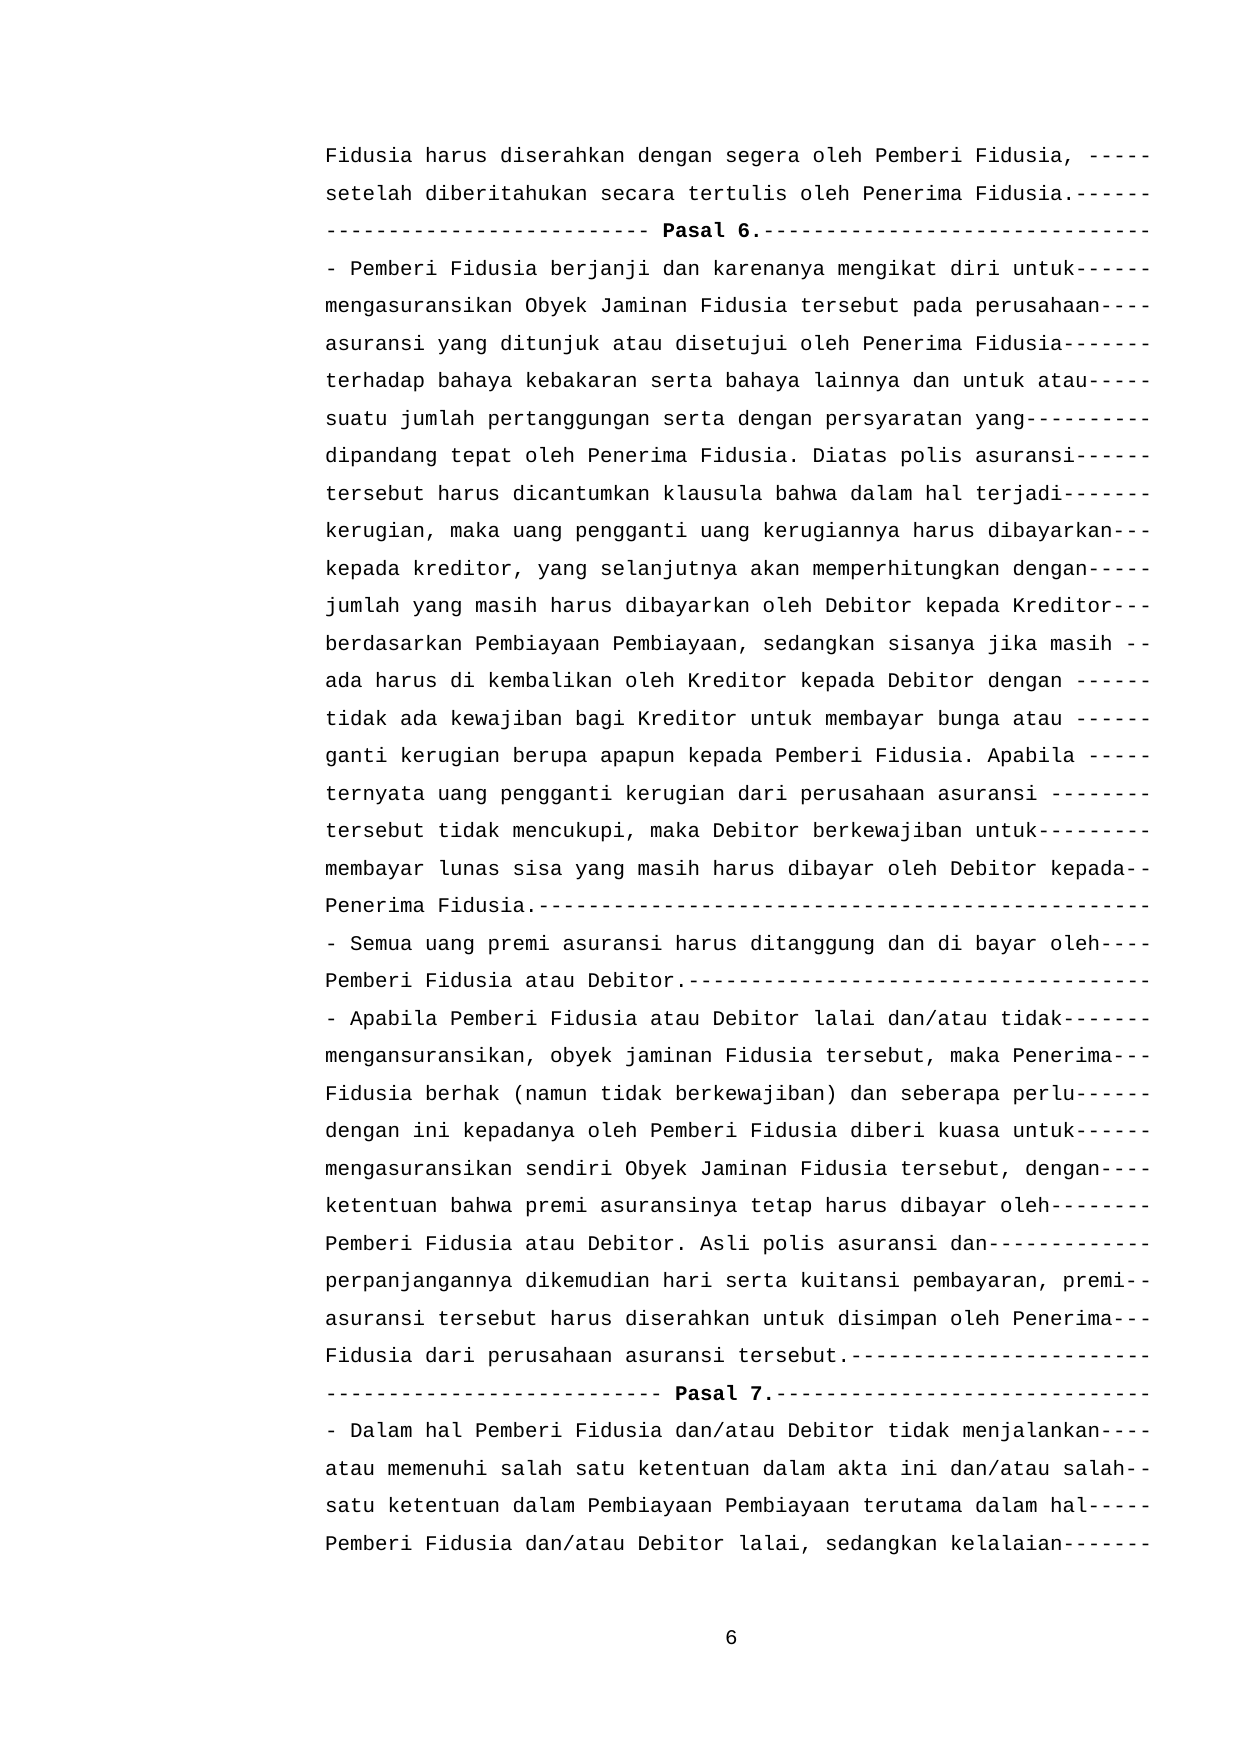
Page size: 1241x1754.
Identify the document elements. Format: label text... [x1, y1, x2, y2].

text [325, 1408, 1137, 1558]
text - Semua uang premi asuransi harus ditanggung dan di bayar oleh Pemberi Fidusia atau Debitor. [325, 920, 1137, 995]
text - Apabila Pemberi Fidusia atau Debitor lalai dan/atau tidak mengansuransikan, obyek jaminan Fidusia tersebut, maka Penerima Fidusia berhak (namun tidak berkewajiban) dan seberapa perlu dengan ini kepadanya oleh Pemberi Fidusia diberi kuasa untuk mengasuransikan sendiri Obyek Jaminan Fidusia tersebut, dengan ketentuan bahwa premi asuransinya tetap harus dibayar oleh Pemberi Fidusia atau Debitor. Asli polis asuransi dan perpanjangannya dikemudian hari serta kuitansi pembayaran, premi asuransi tersebut harus diserahkan untuk disimpan oleh Penerima Fidusia dari perusahaan asuransi tersebut. [325, 995, 1137, 1370]
text - Pemberi Fidusia berjanji dan karenanya mengikat diri untuk mengasuransikan Obyek Jaminan Fidusia tersebut pada perusahaan asuransi yang ditunjuk atau disetujui oleh Penerima Fidusia terhadap bahaya kebakaran serta bahaya lainnya dan untuk atau suatu jumlah pertanggungan serta dengan persyaratan yang dipandang tepat oleh Penerima Fidusia. Diatas polis asuransi tersebut harus dicantumkan klausula bahwa dalam hal terjadi kerugian, maka uang pengganti uang kerugiannya harus dibayarkan kepada kreditor, yang selanjutnya akan memperhitungkan dengan jumlah yang masih harus dibayarkan oleh Debitor kepada Kreditor berdasarkan Pembiayaan Pembiayaan, sedangkan sisanya jika masih ada harus di kembalikan oleh Kreditor kepada Debitor dengan tidak ada kewajiban bagi Kreditor untuk membayar bunga atau ganti kerugian berupa apapun kepada Pemberi Fidusia. Apabila ternyata uang pengganti kerugian dari perusahaan asuransi tersebut tidak mencukupi, maka Debitor berkewajiban untuk membayar lunas sisa yang masih harus dibayar oleh Debitor kepada Penerima Fidusia. [325, 245, 1137, 920]
text -------------------------- Pasal 6. [325, 208, 1137, 245]
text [325, 133, 1137, 208]
text --------------------------- Pasal 7. [325, 1370, 1137, 1408]
